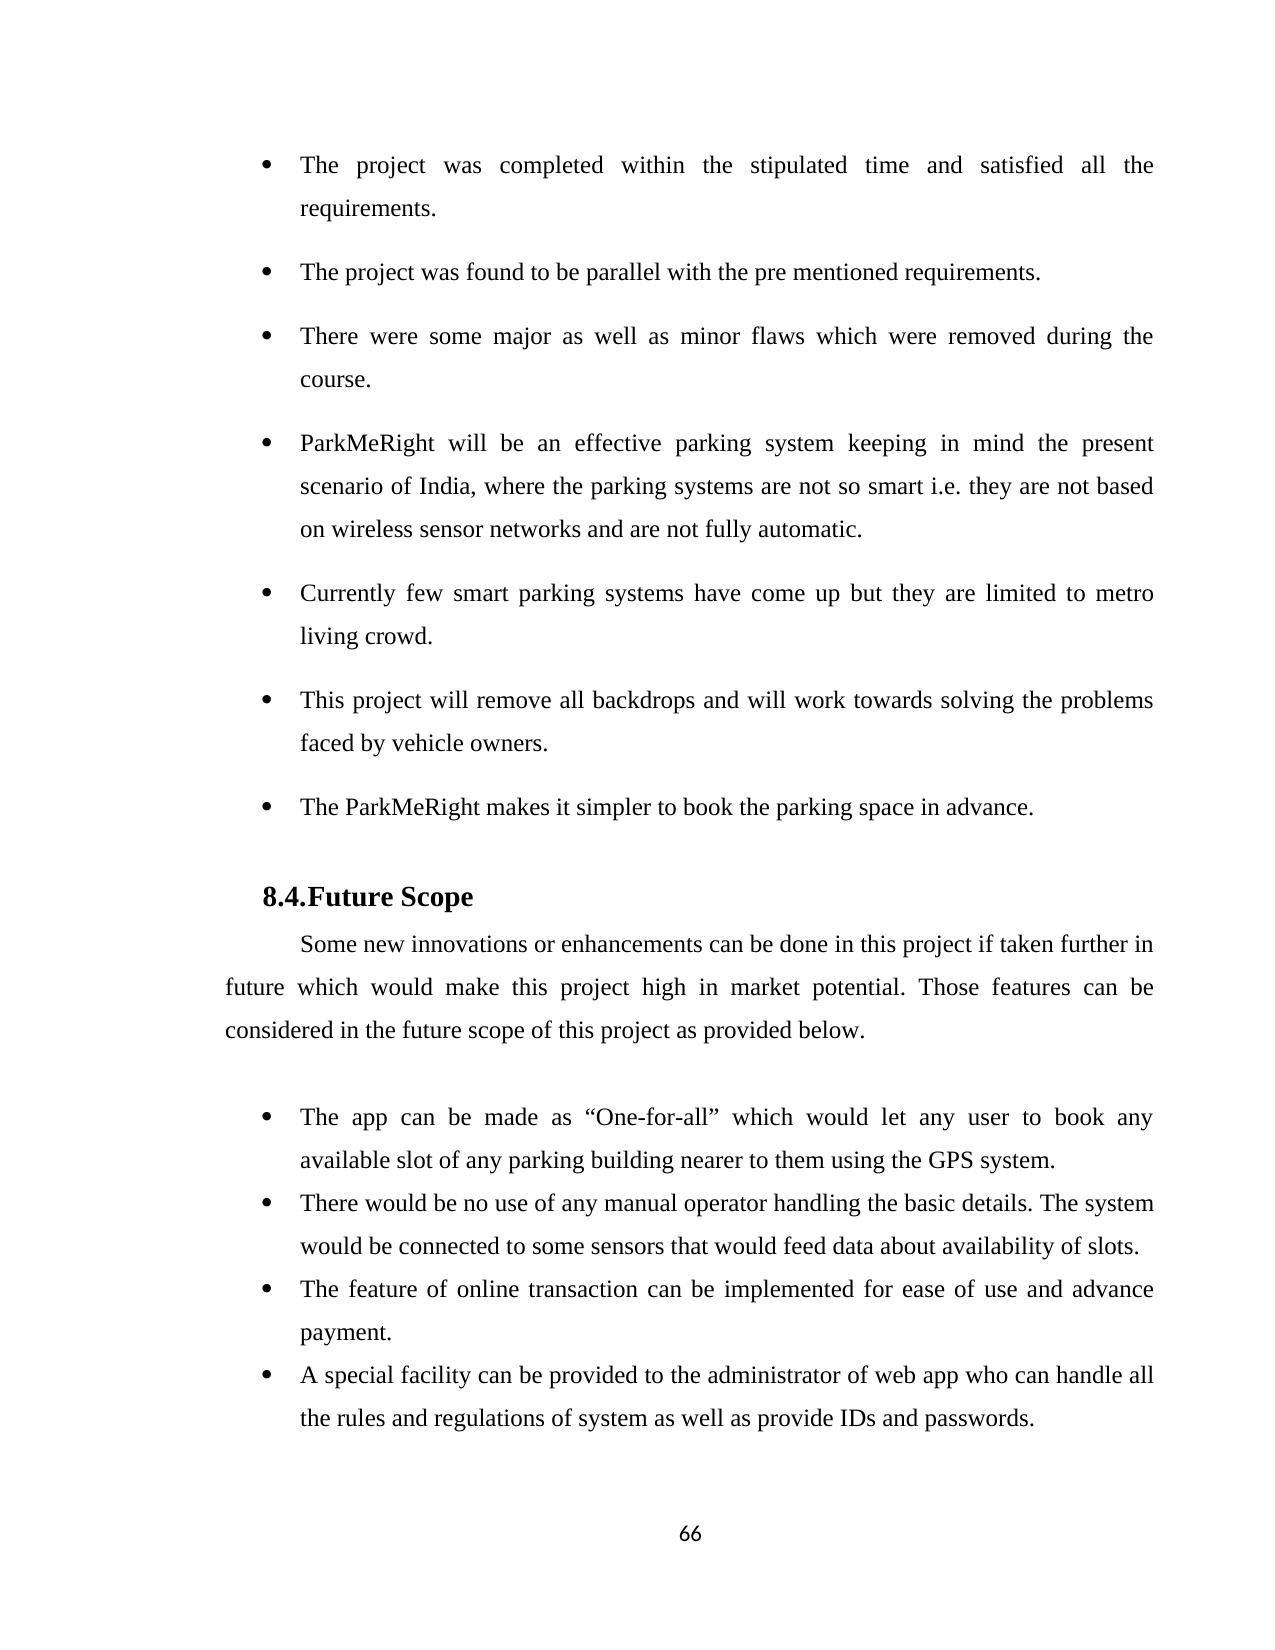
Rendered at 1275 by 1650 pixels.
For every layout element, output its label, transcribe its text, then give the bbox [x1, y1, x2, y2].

list A special facility can be provided to the administrator of web app who can handle all the rules and regulations of system as well as provide IDs and passwords. [262, 1360, 1155, 1432]
list The app can be made as “One-for-all” which would let any user to book any available slot of any parking building nearer to them using the GPS system. [262, 1102, 1155, 1173]
list There were some major as well as minor flaws which were removed during the course. [262, 321, 1155, 393]
list The project was found to be parallel with the pre mentioned requirements. [262, 257, 1155, 286]
list The ParkMeRight makes it simpler to book the parking space in advance. [262, 792, 1155, 821]
list There would be no use of any manual operator handling the basic details. The system would be connected to some sensors that would feed data about availability of slots. [262, 1188, 1155, 1260]
list The feature of online transaction can be implemented for ease of use and advance payment. [262, 1274, 1155, 1346]
list The project was completed within the stipulated time and satisfied all the requirements. [262, 150, 1155, 222]
list ParkMeRight will be an effective parking system keeping in mind the present scenario of India, where the parking systems are not so smart i.e. they are not based on wireless sensor networks and are not fully automatic. [262, 428, 1155, 543]
list Future Scope [262, 879, 1155, 912]
list Currently few smart parking systems have come up but they are limited to metro living crowd. [262, 578, 1155, 650]
list Some new innovations or enhancements can be done in this project if taken further in future which would make this project high in market potential. Those features can be considered in the future scope of this project as provided below. [225, 929, 1155, 1044]
list This project will remove all backdrops and will work towards solving the problems faced by vehicle owners. [262, 685, 1155, 757]
